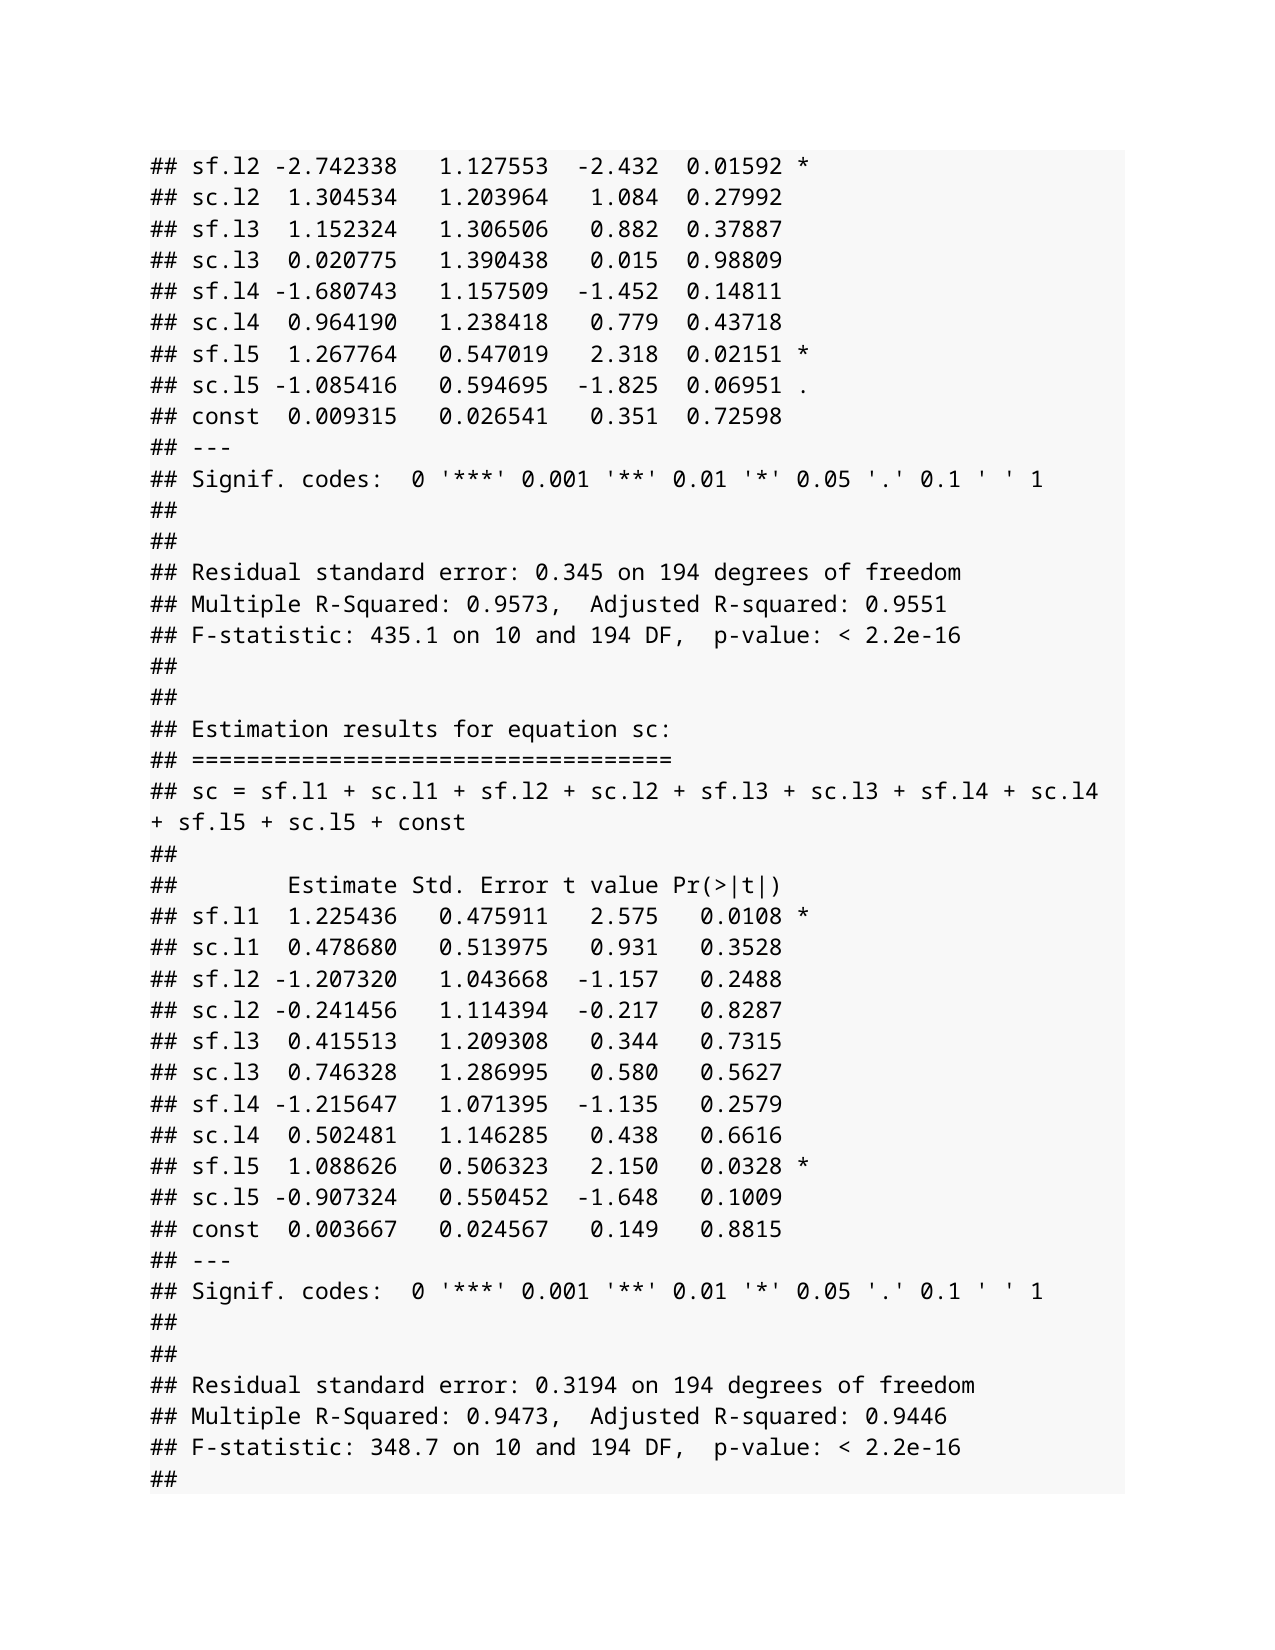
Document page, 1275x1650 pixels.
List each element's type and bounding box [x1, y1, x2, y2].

text [150, 150, 1125, 1494]
